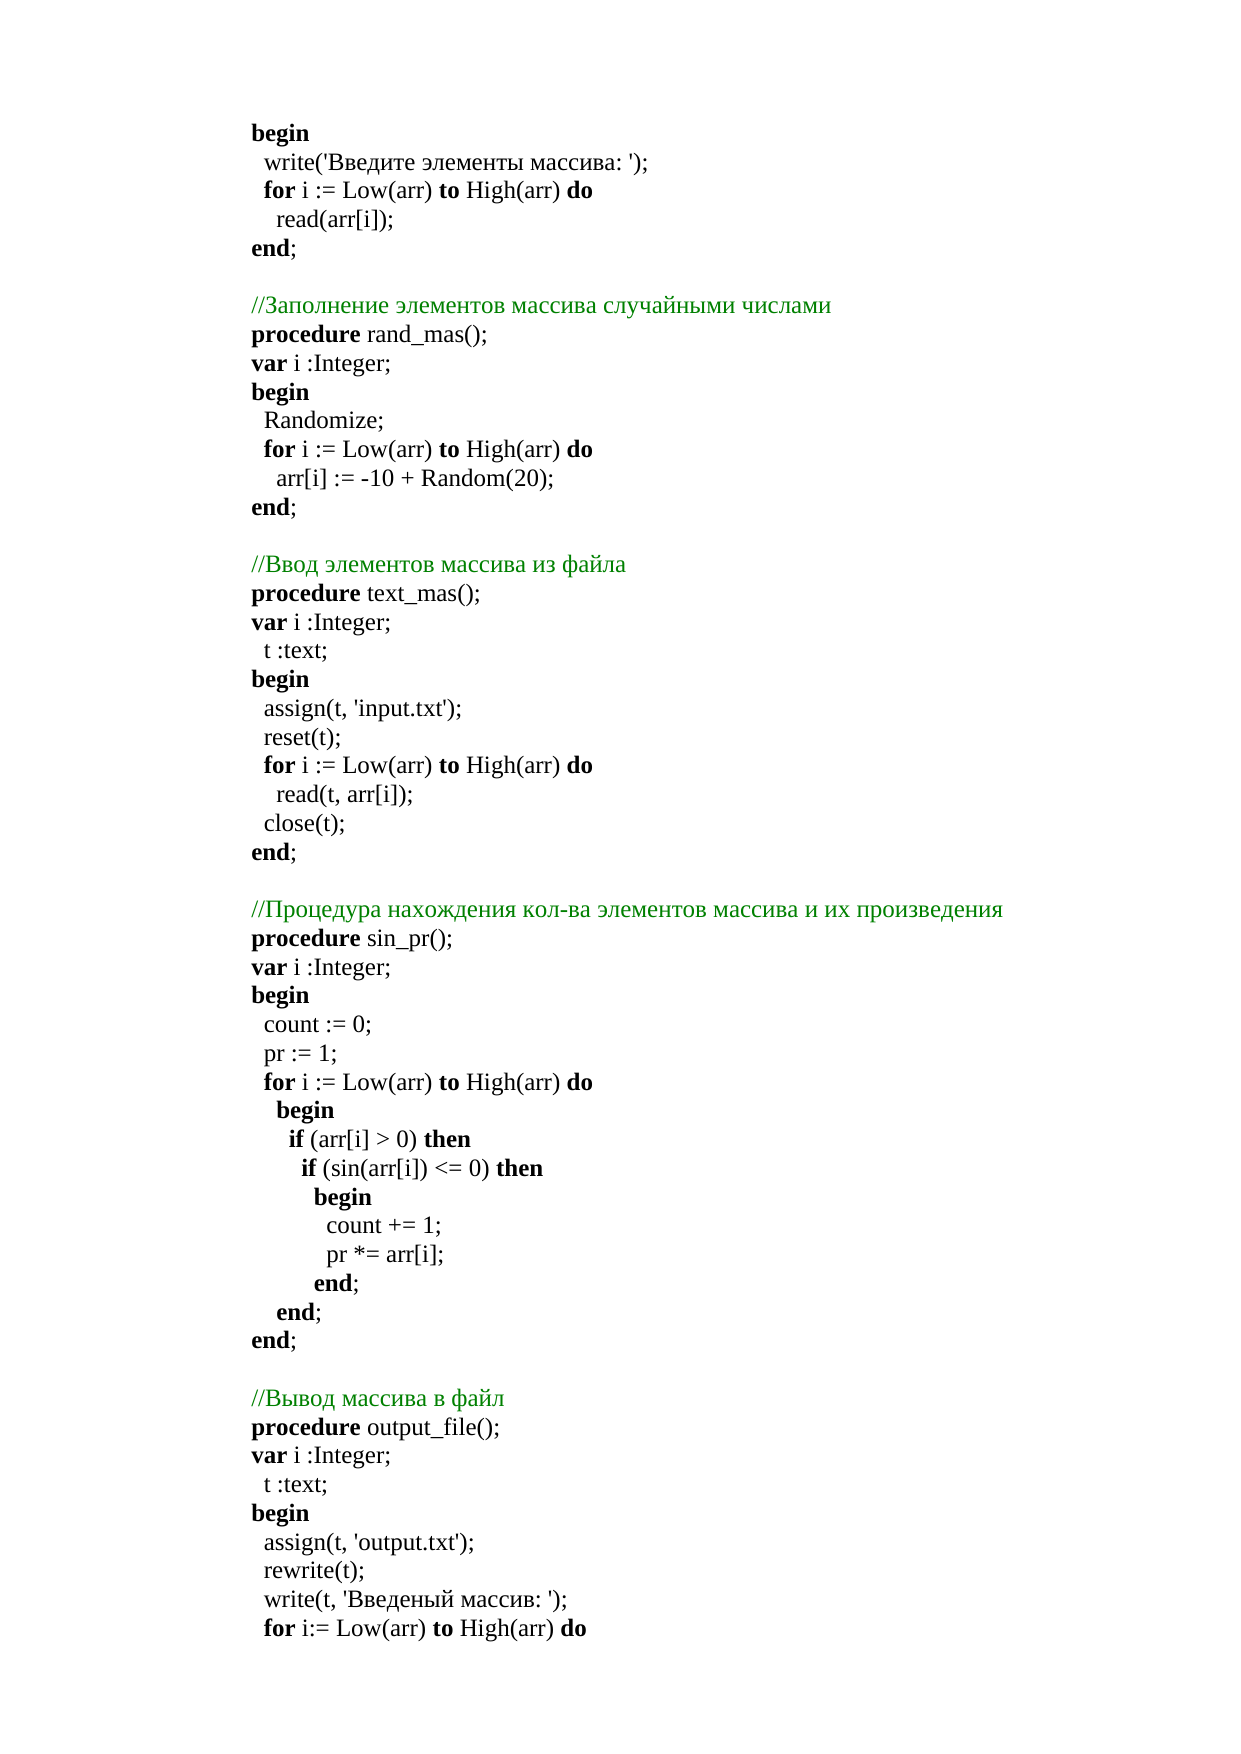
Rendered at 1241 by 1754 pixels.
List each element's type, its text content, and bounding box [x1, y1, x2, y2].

text //Вывод массива в файл [251, 1383, 1152, 1412]
text count += 1; [251, 1211, 1152, 1239]
text begin [251, 1182, 1152, 1211]
text for i := Low(arr) to High(arr) do [251, 751, 1152, 779]
text end; [251, 837, 1152, 866]
text arr[i] := -10 + Random(20); [251, 463, 1152, 492]
text var i :Integer; [251, 348, 1152, 377]
text end; [251, 1268, 1152, 1297]
text procedure rand_mas(); [251, 319, 1152, 348]
text var i :Integer; [251, 1441, 1152, 1469]
text begin [251, 1096, 1152, 1124]
text begin [251, 1498, 1152, 1527]
text begin [251, 664, 1152, 693]
text close(t); [251, 808, 1152, 837]
text end; [251, 492, 1152, 521]
text //Процедура нахождения кол-ва элементов массива и их произведения [251, 894, 1152, 923]
text end; [251, 1297, 1152, 1326]
text assign(t, 'input.txt'); [251, 693, 1152, 722]
text procedure text_mas(); [251, 578, 1152, 607]
text write(t, 'Введеный массив: '); [251, 1584, 1152, 1613]
text for i := Low(arr) to High(arr) do [251, 1067, 1152, 1096]
text end; [251, 1326, 1152, 1354]
text for i := Low(arr) to High(arr) do [251, 434, 1152, 463]
text pr *= arr[i]; [251, 1239, 1152, 1268]
text pr := 1; [251, 1038, 1152, 1067]
text begin [251, 118, 1152, 147]
text t :text; [251, 636, 1152, 664]
text end; [251, 233, 1152, 262]
text procedure sin_pr(); [251, 923, 1152, 952]
text begin [251, 377, 1152, 406]
text Randomize; [251, 406, 1152, 434]
text read(arr[i]); [251, 204, 1152, 233]
text count := 0; [251, 1009, 1152, 1038]
text assign(t, 'output.txt'); [251, 1527, 1152, 1556]
text //Ввод элементов массива из файла [251, 549, 1152, 578]
text //Заполнение элементов массива случайными числами [251, 291, 1152, 319]
text t :text; [251, 1469, 1152, 1498]
text if (arr[i] > 0) then [251, 1124, 1152, 1153]
text write('Введите элементы массива: '); [251, 147, 1152, 176]
text reset(t); [251, 722, 1152, 751]
text var i :Integer; [251, 952, 1152, 981]
text for i := Low(arr) to High(arr) do [251, 176, 1152, 204]
text begin [251, 981, 1152, 1009]
text if (sin(arr[i]) <= 0) then [251, 1153, 1152, 1182]
text for i:= Low(arr) to High(arr) do [251, 1613, 1152, 1642]
text var i :Integer; [251, 607, 1152, 636]
text rewrite(t); [251, 1556, 1152, 1584]
text procedure output_file(); [251, 1412, 1152, 1441]
text read(t, arr[i]); [251, 779, 1152, 808]
